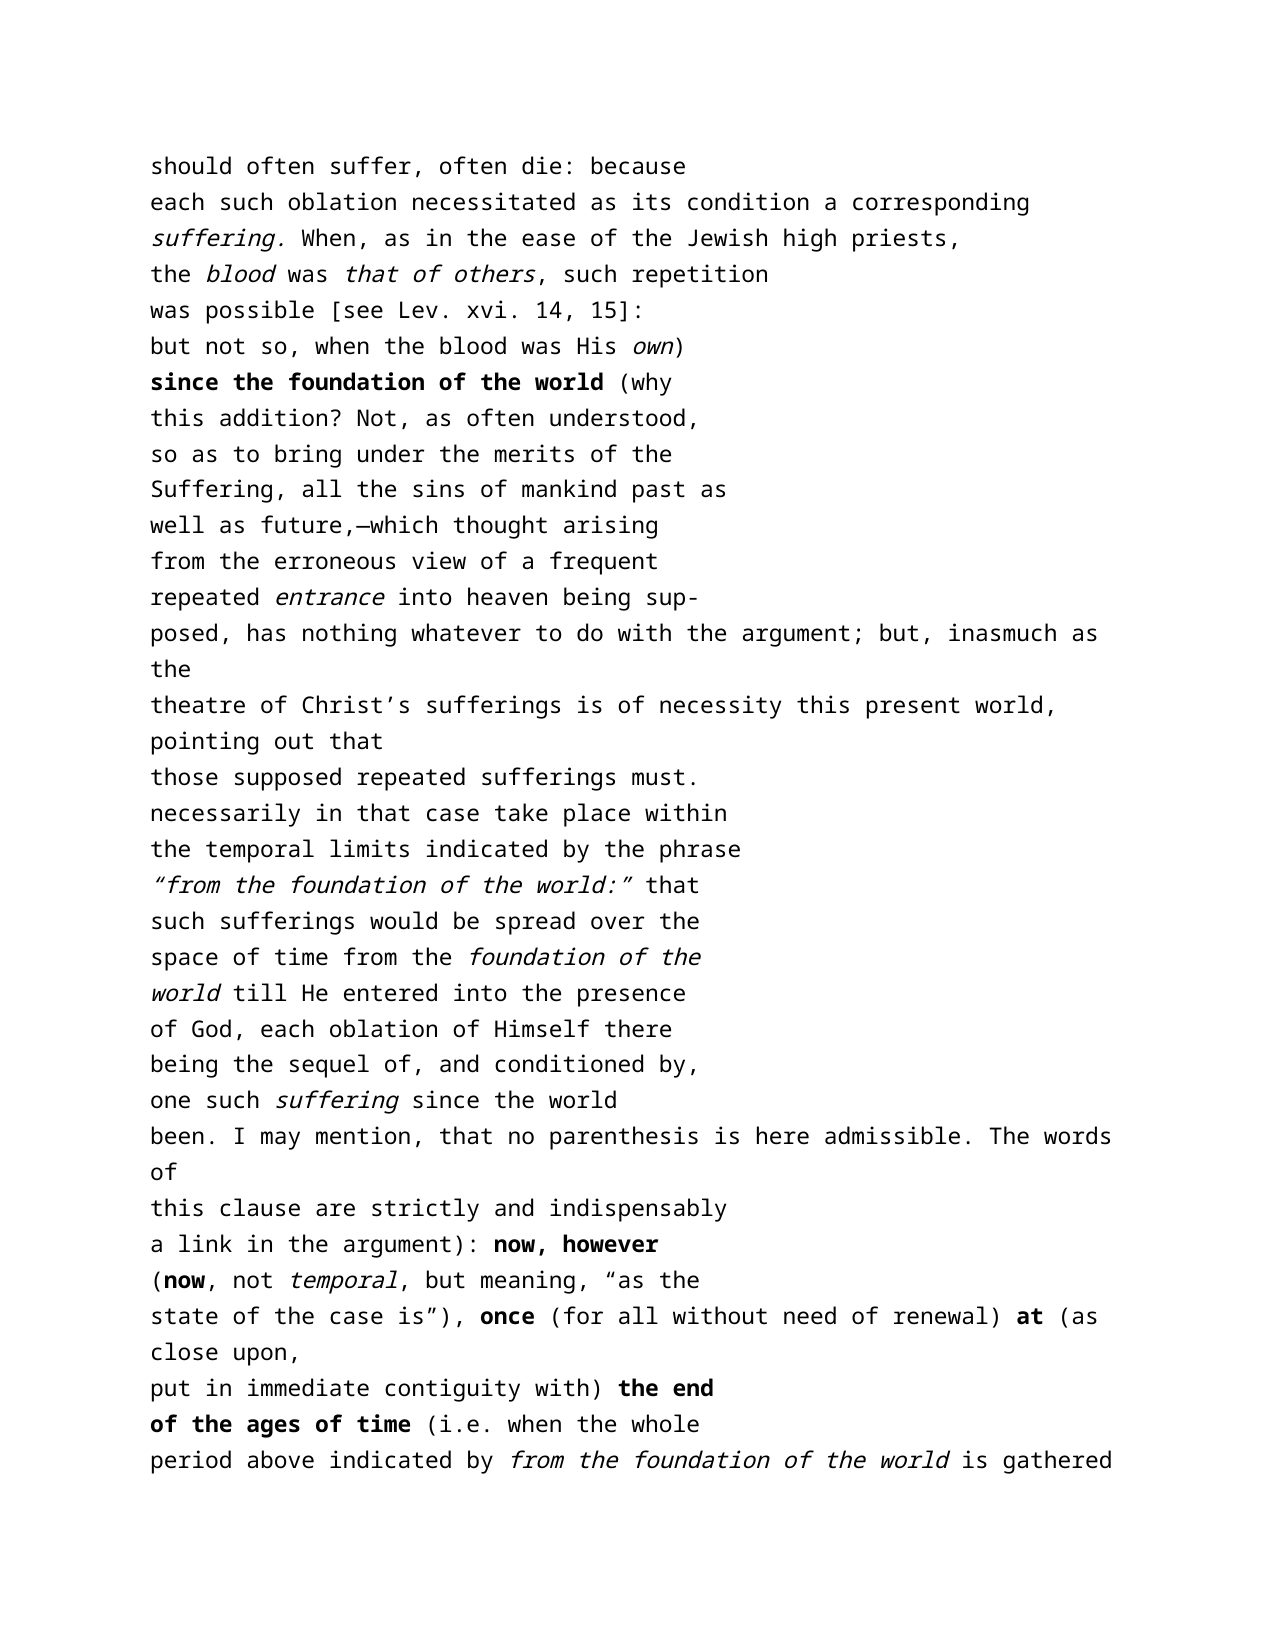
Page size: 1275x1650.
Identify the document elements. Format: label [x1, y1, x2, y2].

text [150, 150, 1125, 1475]
